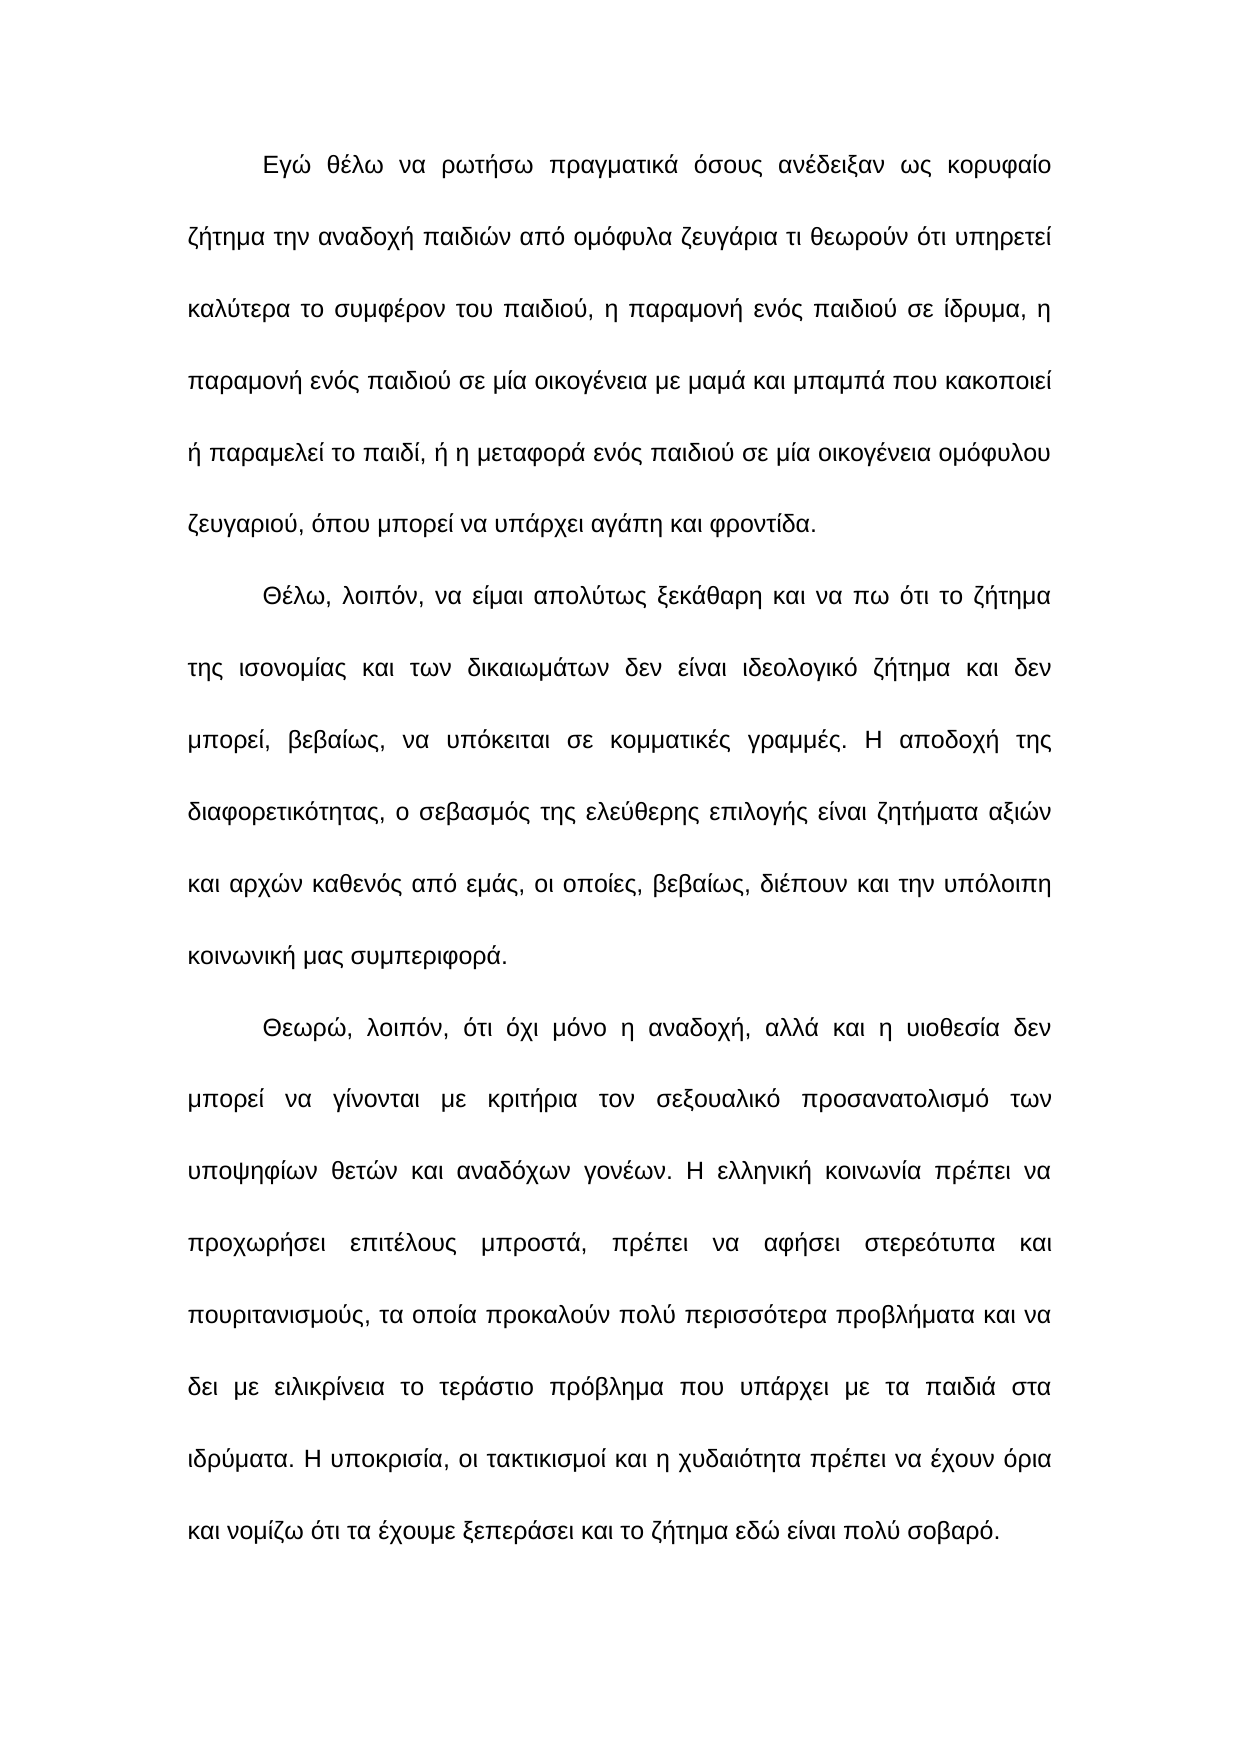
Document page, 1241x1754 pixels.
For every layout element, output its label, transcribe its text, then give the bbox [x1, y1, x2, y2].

text Θεωρώ, λοιπόν, ότι όχι μόνο η αναδοχή, αλλά και η υιοθεσία δεν μπορεί να γίνονται με κριτήρια τον σεξουαλικό προσανατολισμό των υποψηφίων θετών και αναδόχων γονέων. Η ελληνική κοινωνία πρέπει να προχωρήσει επιτέλους μπροστά, πρέπει να αφήσει στερεότυπα και πουριτανισμούς, τα οποία προκαλούν πολύ περισσότερα προβλήματα και να δει με ειλικρίνεια το τεράστιο πρόβλημα που υπάρχει με τα παιδιά στα ιδρύματα. Η υποκρισία, οι τακτικισμοί και η χυδαιότητα πρέπει να έχουν όρια και νομίζω ότι τα έχουμε ξεπεράσει και το ζήτημα εδώ είναι πολύ σοβαρό. [187, 1012, 1053, 1544]
text Εγώ θέλω να ρωτήσω πραγματικά όσους ανέδειξαν ως κορυφαίο ζήτημα την αναδοχή παιδιών από ομόφυλα ζευγάρια τι θεωρούν ότι υπηρετεί καλύτερα το συμφέρον του παιδιού, η παραμονή ενός παιδιού σε ίδρυμα, η παραμονή ενός παιδιού σε μία οικογένεια με μαμά και μπαμπά που κακοποιεί ή παραμελεί το παιδί, ή η μεταφορά ενός παιδιού σε μία οικογένεια ομόφυλου ζευγαριού, όπου μπορεί να υπάρχει αγάπη και φροντίδα. [187, 150, 1053, 538]
text Θέλω, λοιπόν, να είμαι απολύτως ξεκάθαρη και να πω ότι το ζήτημα της ισονομίας και των δικαιωμάτων δεν είναι ιδεολογικό ζήτημα και δεν μπορεί, βεβαίως, να υπόκειται σε κομματικές γραμμές. Η αποδοχή της διαφορετικότητας, ο σεβασμός της ελεύθερης επιλογής είναι ζητήματα αξιών και αρχών καθενός από εμάς, οι οποίες, βεβαίως, διέπουν και την υπόλοιπη κοινωνική μας συμπεριφορά. [187, 581, 1053, 969]
